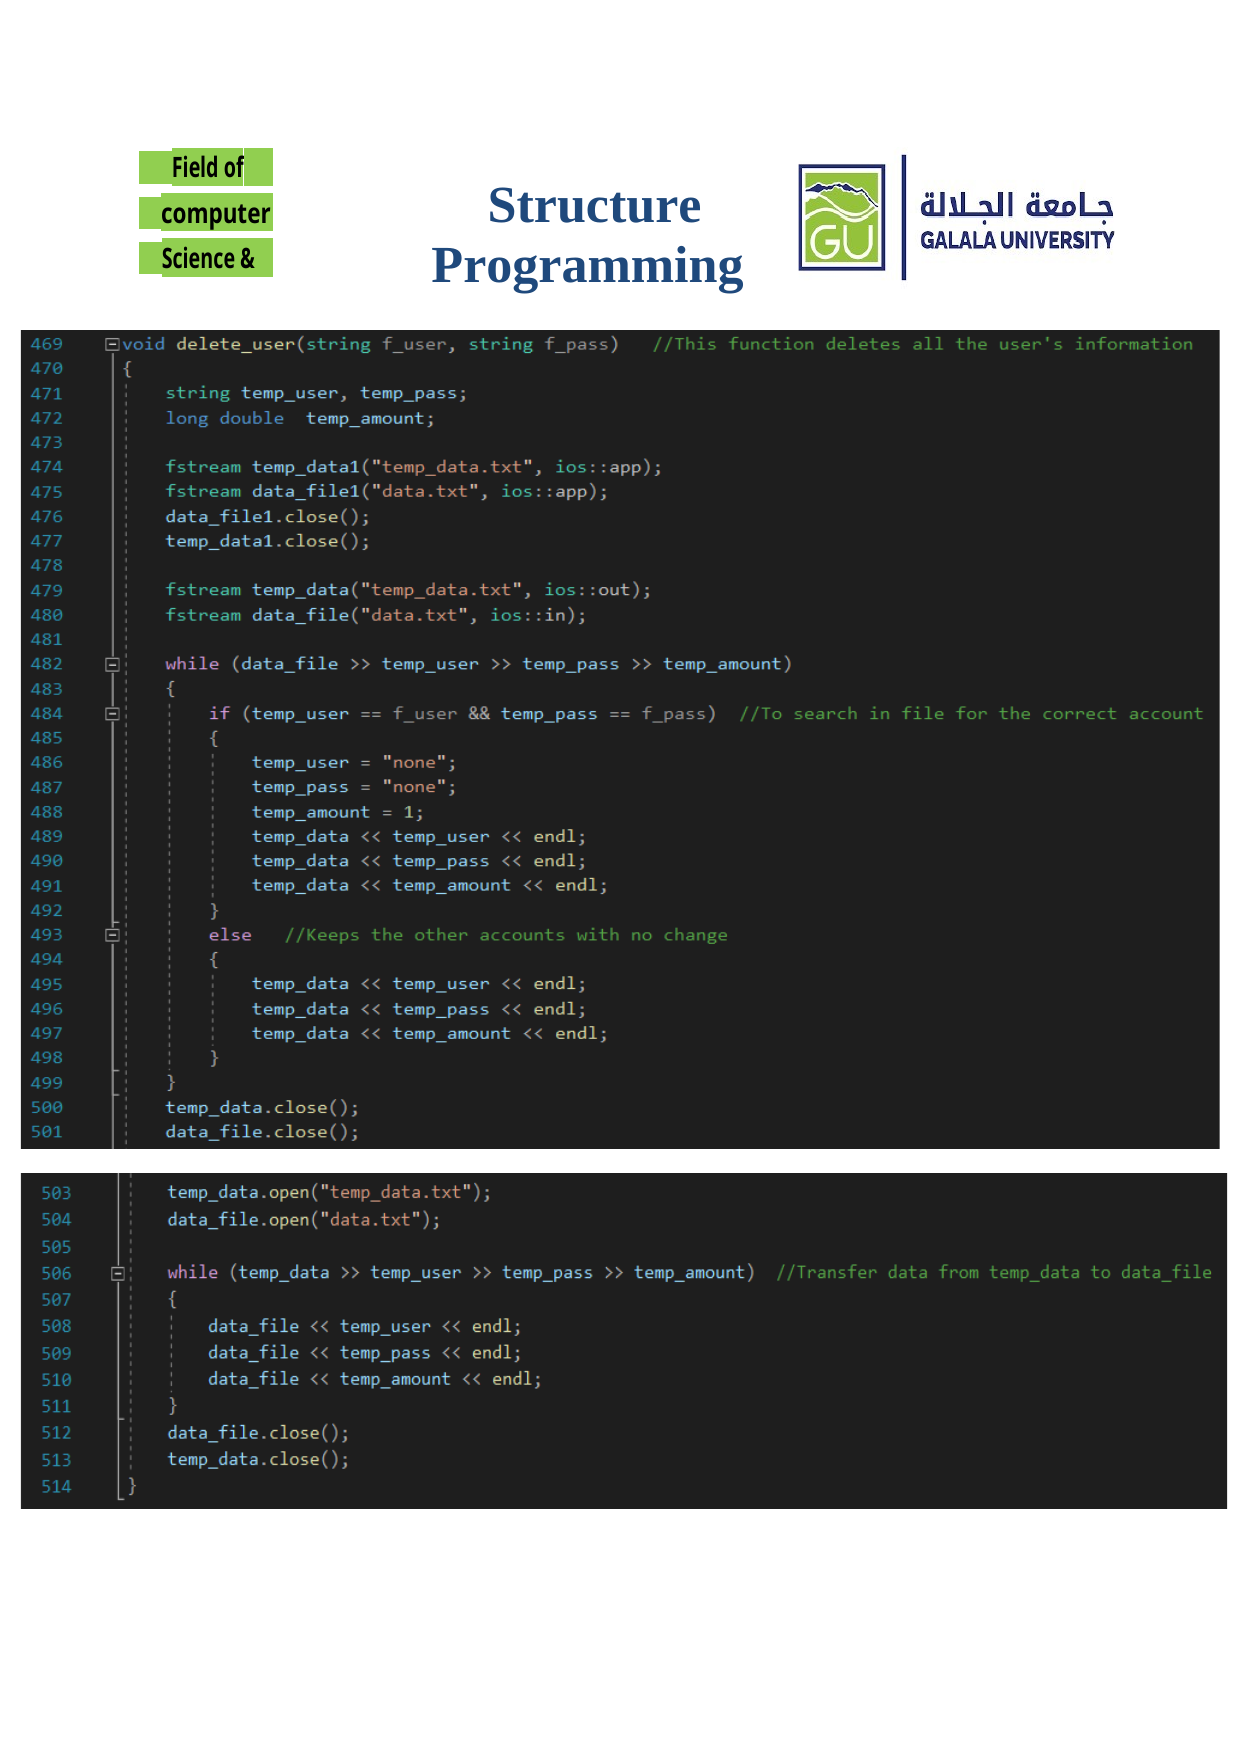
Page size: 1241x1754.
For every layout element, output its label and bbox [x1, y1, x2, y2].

picture [20, 1173, 1228, 1509]
picture [20, 330, 1220, 1149]
picture [798, 147, 1115, 289]
